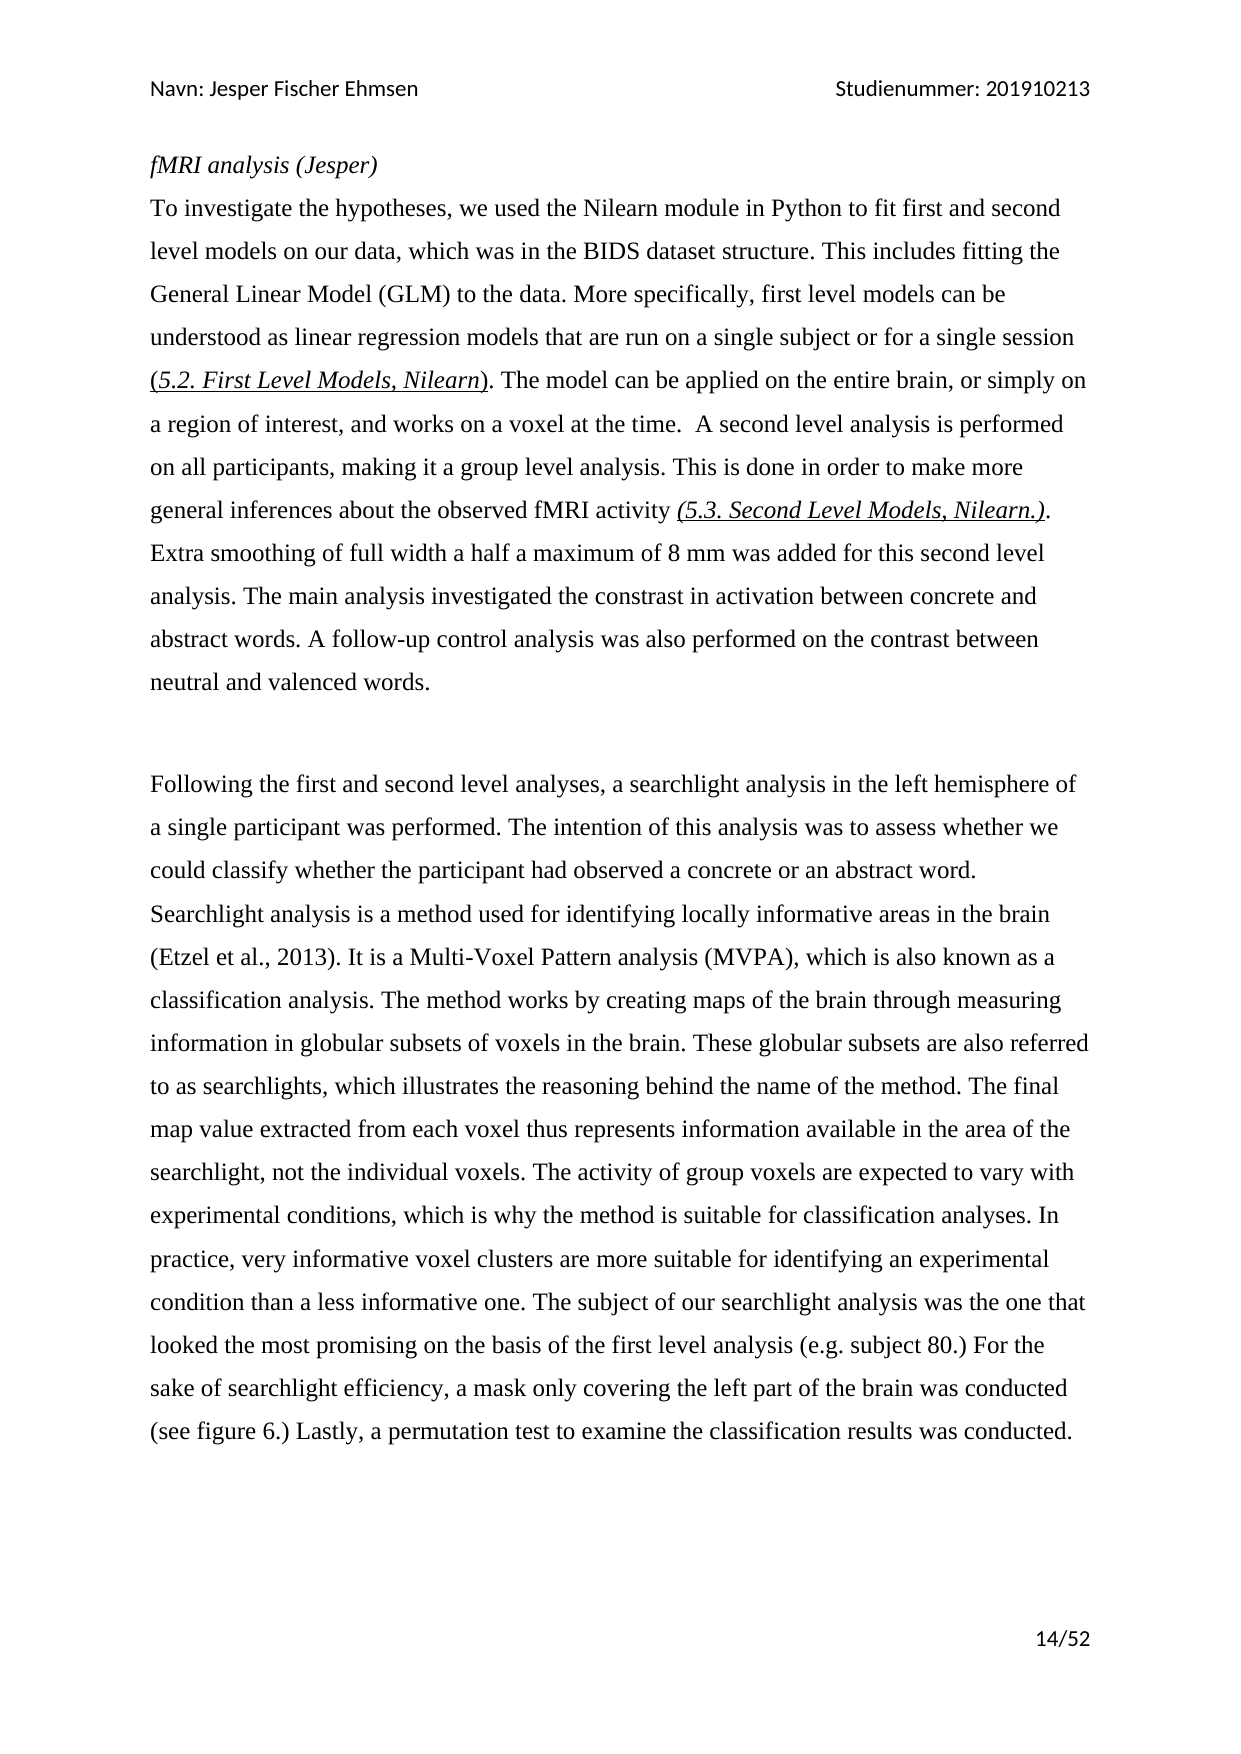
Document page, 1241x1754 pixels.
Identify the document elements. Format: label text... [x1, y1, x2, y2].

text Searchlight analysis is a method used for identifying locally informative areas in the brain (Etzel et al., 2013). It is a Multi-Voxel Pattern analysis (MVPA), which is also known as a classification analysis. The method works by creating maps of the brain through measuring information in globular subsets of voxels in the brain. These globular subsets are also referred to as searchlights, which illustrates the reasoning behind the name of the method. The final map value extracted from each voxel thus represents information available in the area of the searchlight, not the individual voxels. The activity of group voxels are expected to vary with experimental conditions, which is why the method is suitable for classification analyses. In practice, very informative voxel clusters are more suitable for identifying an experimental condition than a less informative one. The subject of our searchlight analysis was the one that looked the most promising on the basis of the first level analysis (e.g. subject 80.) For the sake of searchlight efficiency, a mask only covering the left part of the brain was conducted (see figure 6.) Lastly, a permutation test to examine the classification results was conducted. [150, 899, 1090, 1445]
text fMRI analysis (Jesper) [150, 150, 1090, 179]
text To investigate the hypotheses, we used the Nilearn module in Python to fit first and second level models on our data, which was in the BIDS dataset structure. This includes fitting the General Linear Model (GLM) to the data. More specifically, first level models can be understood as linear regression models that are run on a single subject or for a single session (5.2. First Level Models, Nilearn). The model can be applied on the entire brain, or simply on a region of interest, and works on a voxel at the time. A second level analysis is performed on all participants, making it a group level analysis. This is done in order to make more general inferences about the observed fMRI activity (5.3. Second Level Models, Nilearn.). Extra smoothing of full width a half a maximum of 8 mm was added for this second level analysis. The main analysis investigated the constrast in activation between concrete and abstract words. A follow-up control analysis was also performed on the contrast between neutral and valenced words. [150, 193, 1090, 696]
text Following the first and second level analyses, a searchlight analysis in the left hemisphere of a single participant was performed. The intention of this analysis was to assess whether we could classify whether the participant had observed a concrete or an abstract word. [150, 769, 1090, 884]
